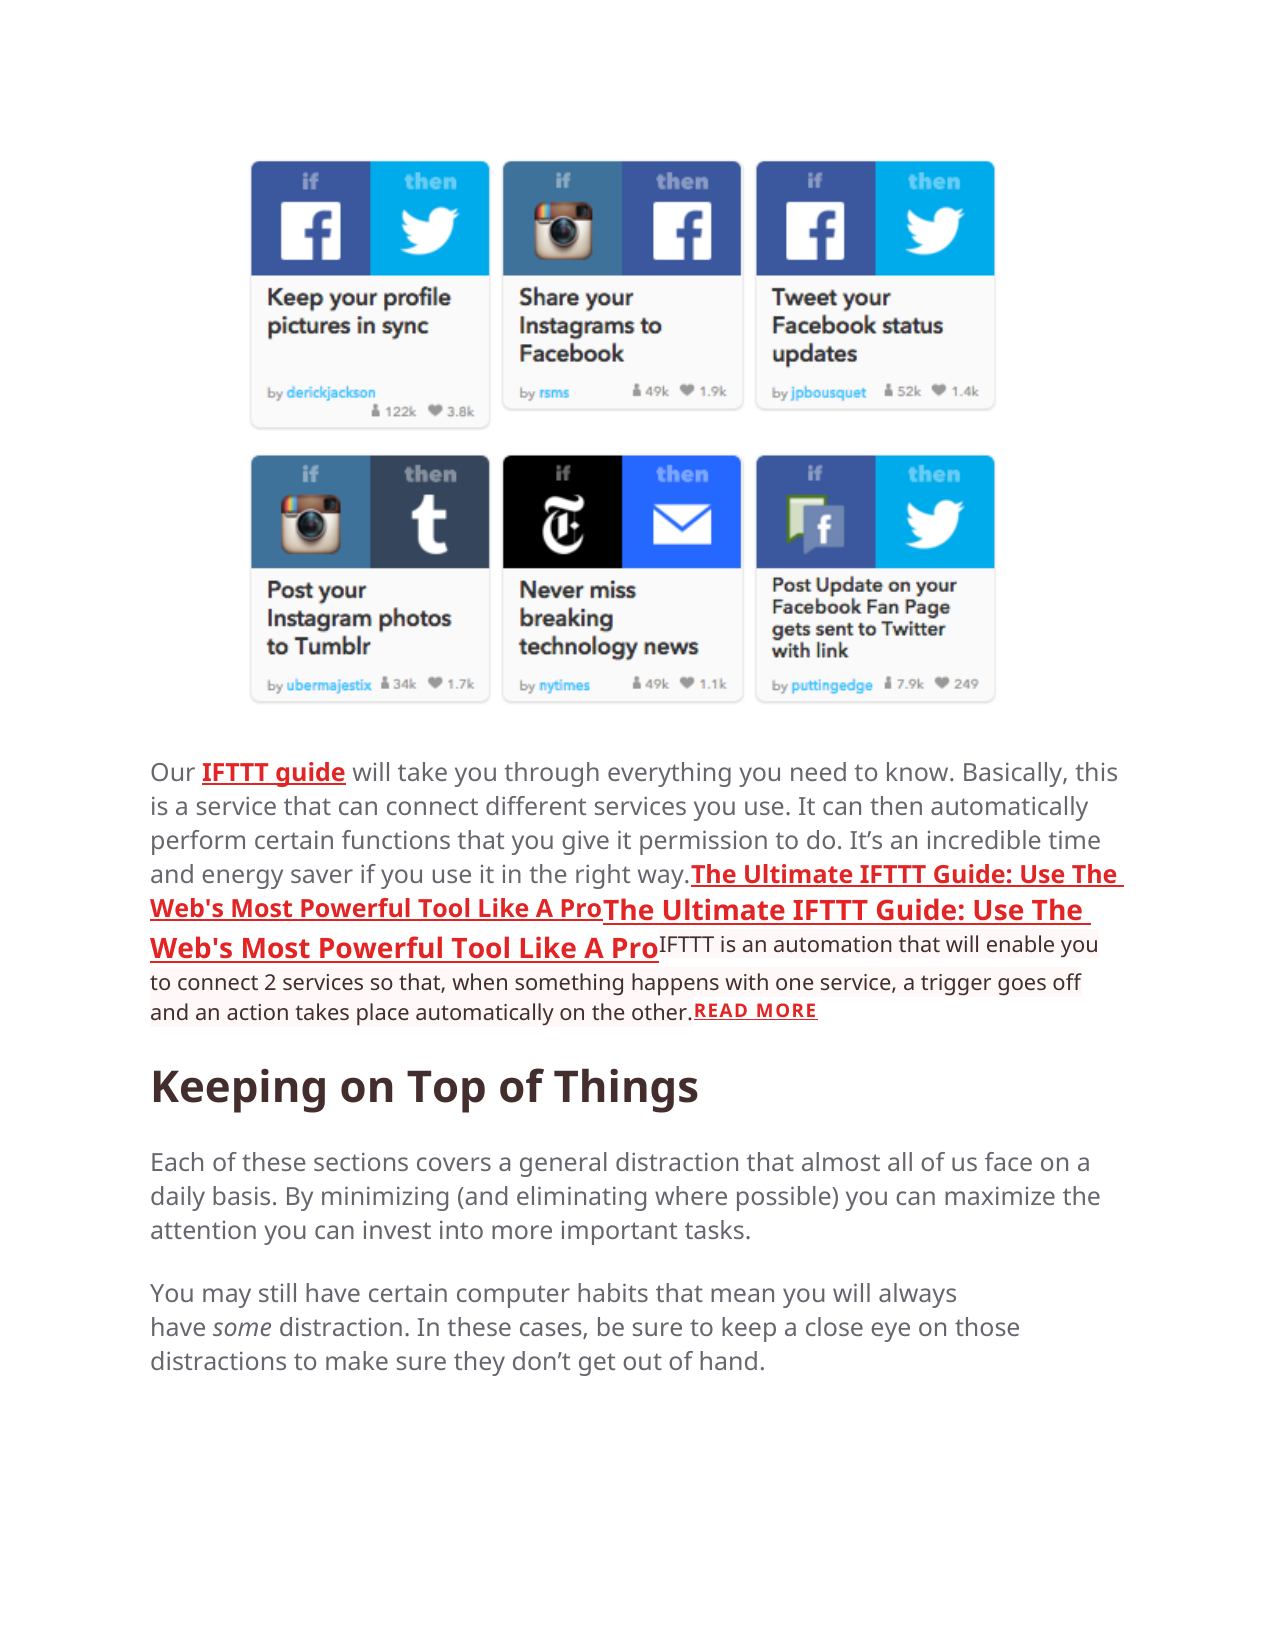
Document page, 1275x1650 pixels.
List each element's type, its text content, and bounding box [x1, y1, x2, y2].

text Our IFTTT guide will take you through everything you need to know. Basically, this is a service that can connect different services you use. It can then automatically perform certain functions that you give it permission to do. It’s an incredible time and energy saver if you use it in the right way.The Ultimate IFTTT Guide: Use The Web's Most Powerful Tool Like A Pro The Ultimate IFTTT Guide: Use The Web's Most Powerful Tool Like A ProIFTTT is an automation that will enable you to connect 2 services so that, when something happens with one service, a trigger goes off and an action takes place automatically on the other.READ MORE [150, 754, 1125, 1027]
text Each of these sections covers a general distraction that almost all of us face on a daily basis. By minimizing (and eliminating where possible) you can maximize the attention you can invest into more important tasks. [150, 1144, 1125, 1247]
text You may still have certain computer habits that mean you will always have some distraction. In these cases, be sure to keep a close eye on those distractions to make sure they don’t get out of hand. [150, 1276, 1125, 1378]
text Keeping on Top of Things [150, 1056, 1125, 1115]
picture [150, 150, 1150, 725]
